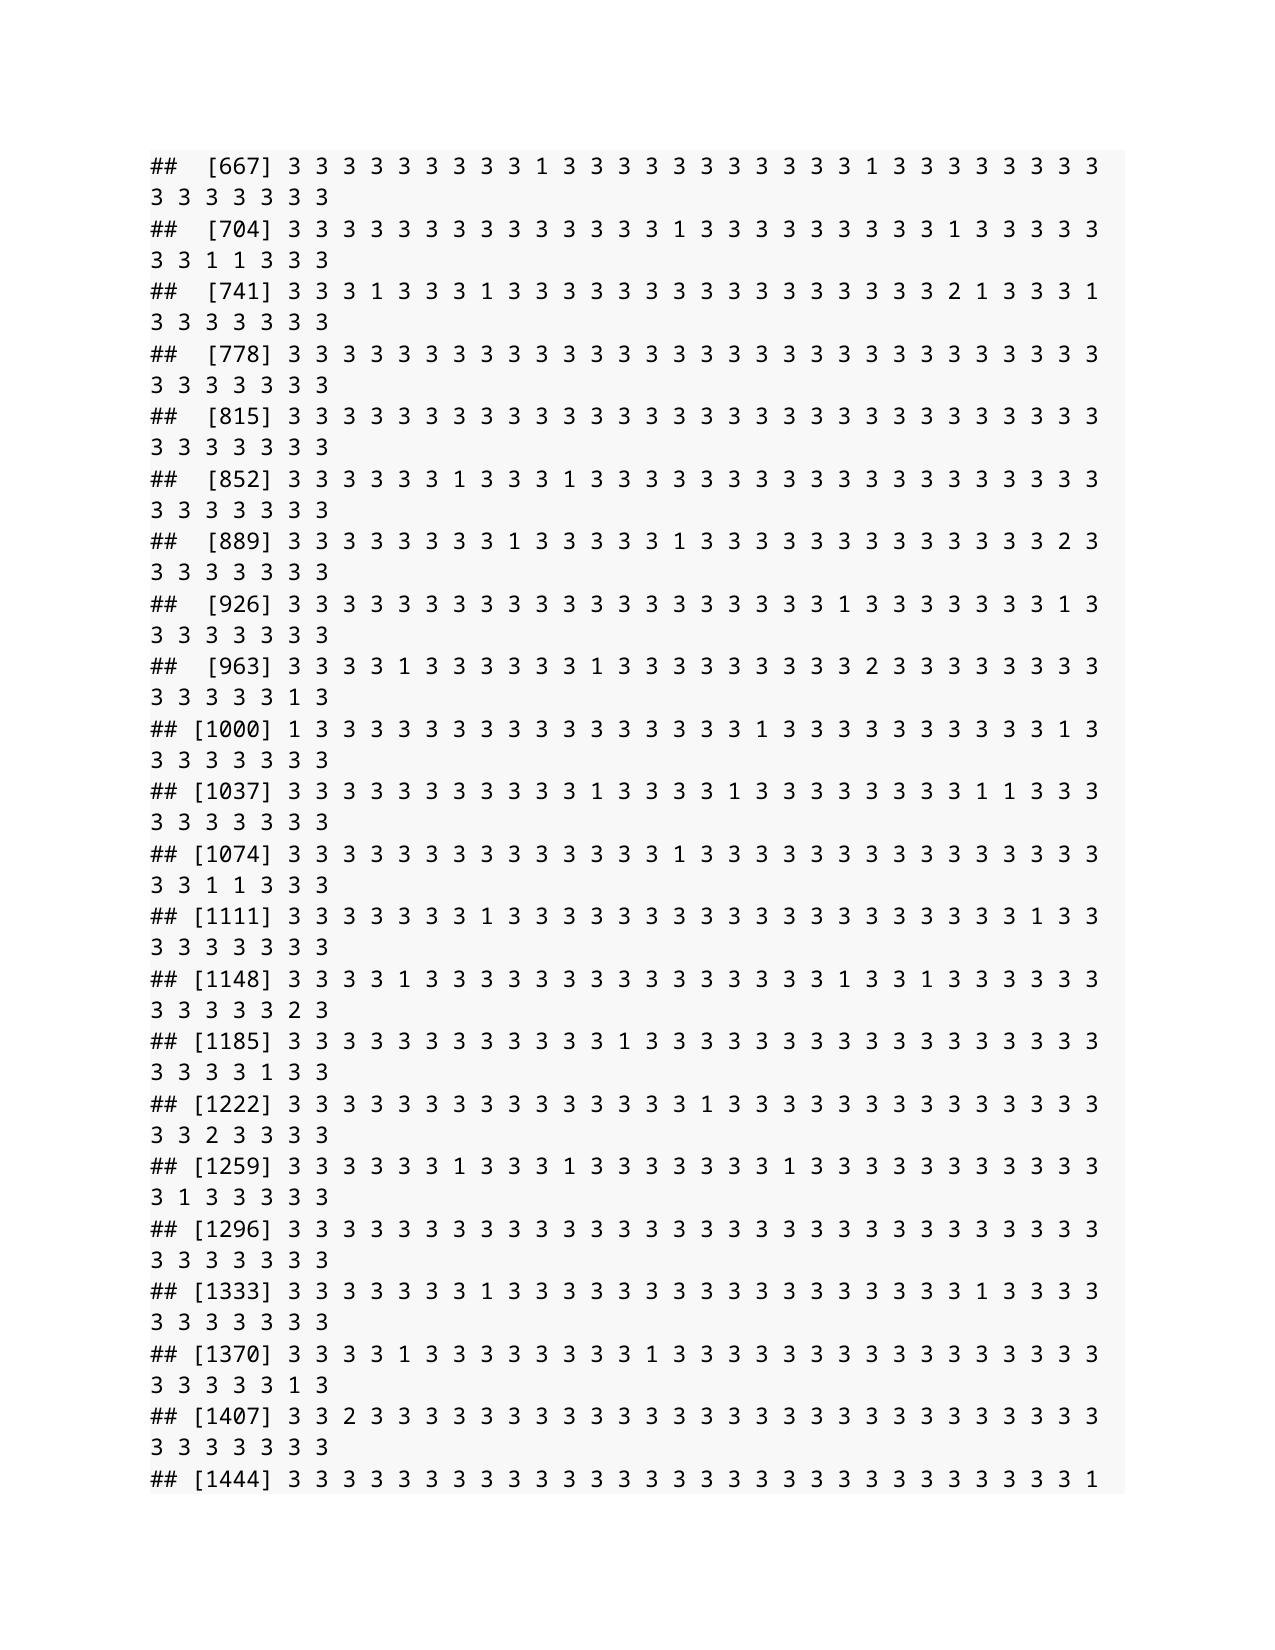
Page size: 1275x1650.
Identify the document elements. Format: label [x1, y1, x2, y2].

text [150, 150, 1125, 1494]
